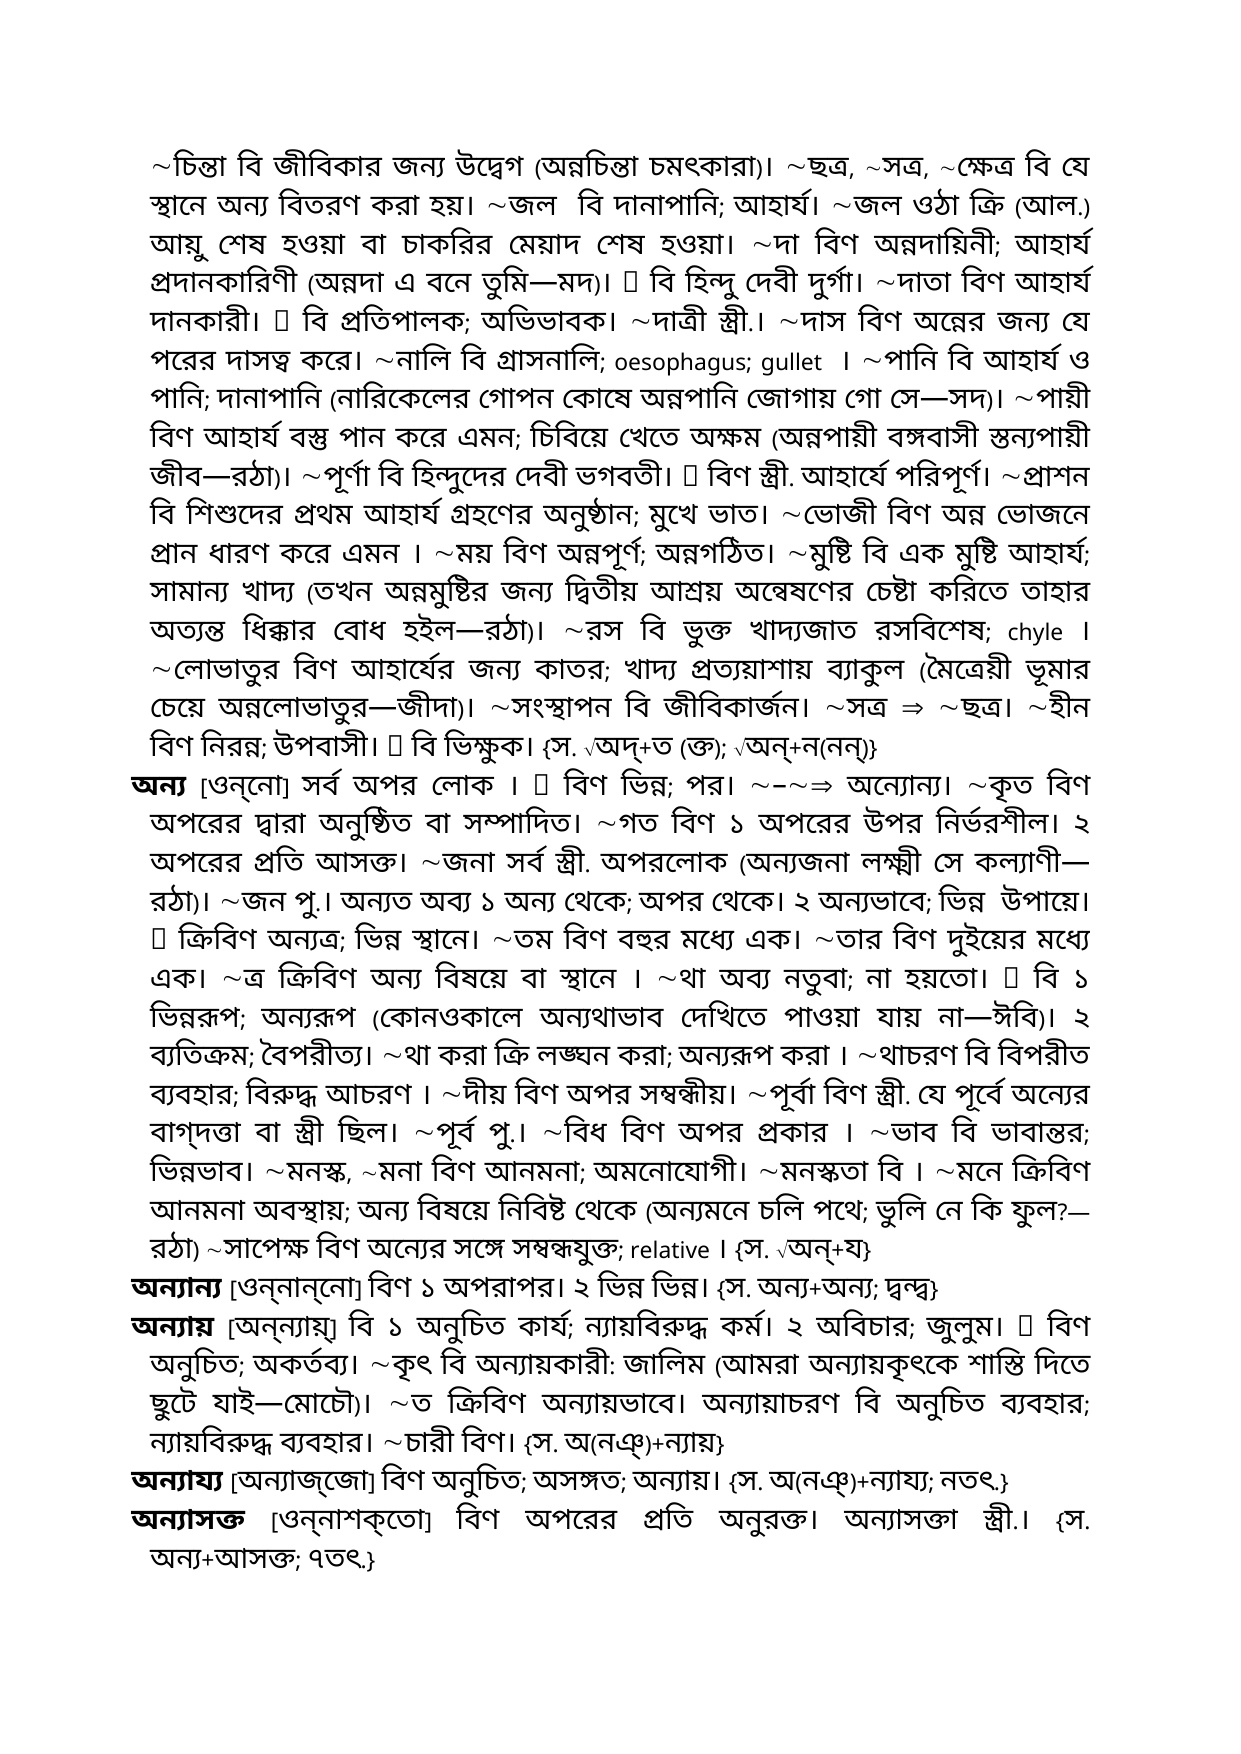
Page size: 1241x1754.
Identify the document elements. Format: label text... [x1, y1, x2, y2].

text অন্যান্য [ওন্‌নান্‌নো] বিণ ১ অপরাপর। ২ ভিন্ন ভিন্ন। {স. অন্য+অন্য; দ্বন্দ্ব} [131, 1271, 1090, 1309]
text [131, 150, 1090, 768]
text অন্যাসক্ত [ওন্‌নাশক্‌তো] বিণ অপরের প্রতি অনুরক্ত। অন্যাসক্তা স্ত্রী.। {স. অন্য+আসক্ত; ৭তৎ.} [131, 1503, 1090, 1580]
text অন্যায্য [অন্যাজ্‌জো] বিণ অনুচিত; অসঙ্গত; অন্যায়। {স. অ(নঞ্)+ন্যায্য; নতৎ.} [131, 1464, 1090, 1503]
text অন্য [ওন্‌নো] সর্ব অপর লোক । বিণ ভিন্ন; পর। – অন্যোন্য। কৃত বিণ অপরের দ্বারা অনুষ্ঠিত বা সম্পাদিত। গত বিণ ১ অপরের উপর নির্ভরশীল। ২ অপরের প্রতি আসক্ত। জনা সর্ব স্ত্রী. অপরলোক (অন্যজনা লক্ষ্মী সে কল্যাণী—রঠা)। জন পু.। অন্যত অব্য ১ অন্য থেকে; অপর থেকে। ২ অন্যভাবে; ভিন্ন উপায়ে। ক্রিবিণ অন্যত্র; ভিন্ন স্থানে। তম বিণ বহুর মধ্যে এক। তার বিণ দুইয়ের মধ্যে এক। ত্র ক্রিবিণ অন্য বিষয়ে বা স্থানে । থা অব্য নতুবা; না হয়তো। বি ১ ভিন্নরূপ; অন্যরূপ (কোনওকালে অন্যথাভাব দেখিতে পাওয়া যায় না—ঈবি)। ২ ব্যতিক্রম; বৈপরীত্য। থা করা ক্রি লঙ্ঘন করা; অন্যরূপ করা । থাচরণ বি বিপরীত ব্যবহার; বিরুদ্ধ আচরণ । দীয় বিণ অপর সম্বন্ধীয়। পূর্বা বিণ স্ত্রী. যে পূর্বে অন্যের বাগ্‌দত্তা বা স্ত্রী ছিল। পূর্ব পু.। বিধ বিণ অপর প্রকার । ভাব বি ভাবান্তর; ভিন্নভাব। মনস্ক, মনা বিণ আনমনা; অমনোযোগী। মনস্কতা বি । মনে ক্রিবিণ আনমনা অবস্থায়; অন্য বিষয়ে নিবিষ্ট থেকে (অন্যমনে চলি পথে; ভুলি নে কি ফুল?—রঠা) সাপেক্ষ বিণ অন্যের সঙ্গে সম্বন্ধযুক্ত; relative । {স. অন্+য} [131, 768, 1090, 1271]
text অন্যায় [অন্‌ন্যায়্] বি ১ অনুচিত কার্য; ন্যায়বিরুদ্ধ কর্ম। ২ অবিচার; জুলুম। বিণ অনুচিত; অকর্তব্য। কৃৎ বি অন্যায়কারী: জালিম (আমরা অন্যায়কৃৎকে শাস্তি দিতে ছুটে যাই—মোচৌ)। ত ক্রিবিণ অন্যায়ভাবে। অন্যায়াচরণ বি অনুচিত ব্যবহার; ন্যায়বিরুদ্ধ ব্যবহার। চারী বিণ। {স. অ(নঞ্)+ন্যায়} [131, 1309, 1090, 1464]
